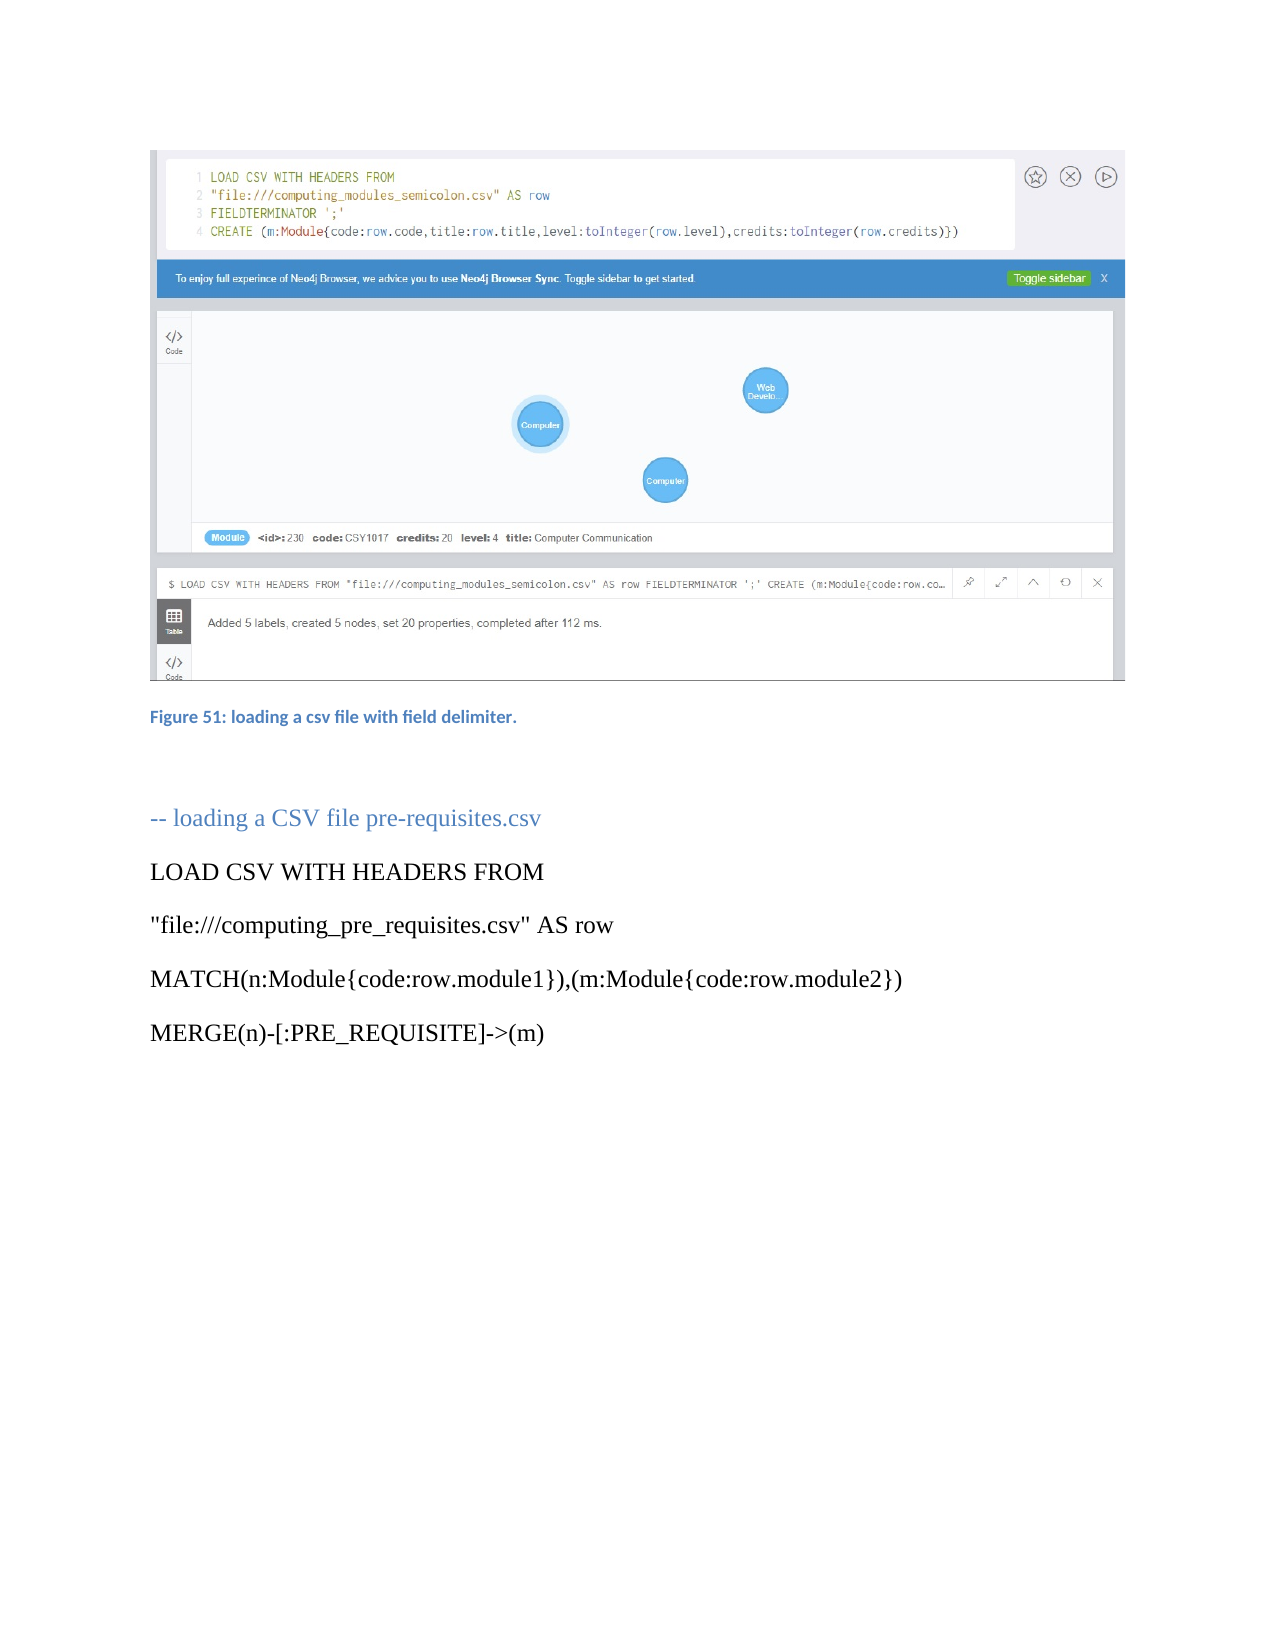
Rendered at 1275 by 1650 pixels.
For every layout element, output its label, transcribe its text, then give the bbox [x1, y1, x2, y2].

picture [150, 150, 1125, 681]
text "file:///computing_pre_requisites.csv" AS row [150, 911, 1125, 939]
text LOAD CSV WITH HEADERS FROM [150, 857, 1125, 886]
text MERGE(n)-[:PRE_REQUISITE]->(m) [150, 1018, 1125, 1047]
text -- loading a CSV file pre-requisites.csv [150, 803, 1125, 832]
text MATCH(n:Module{code:row.module1}),(m:Module{code:row.module2}) [150, 964, 1125, 993]
